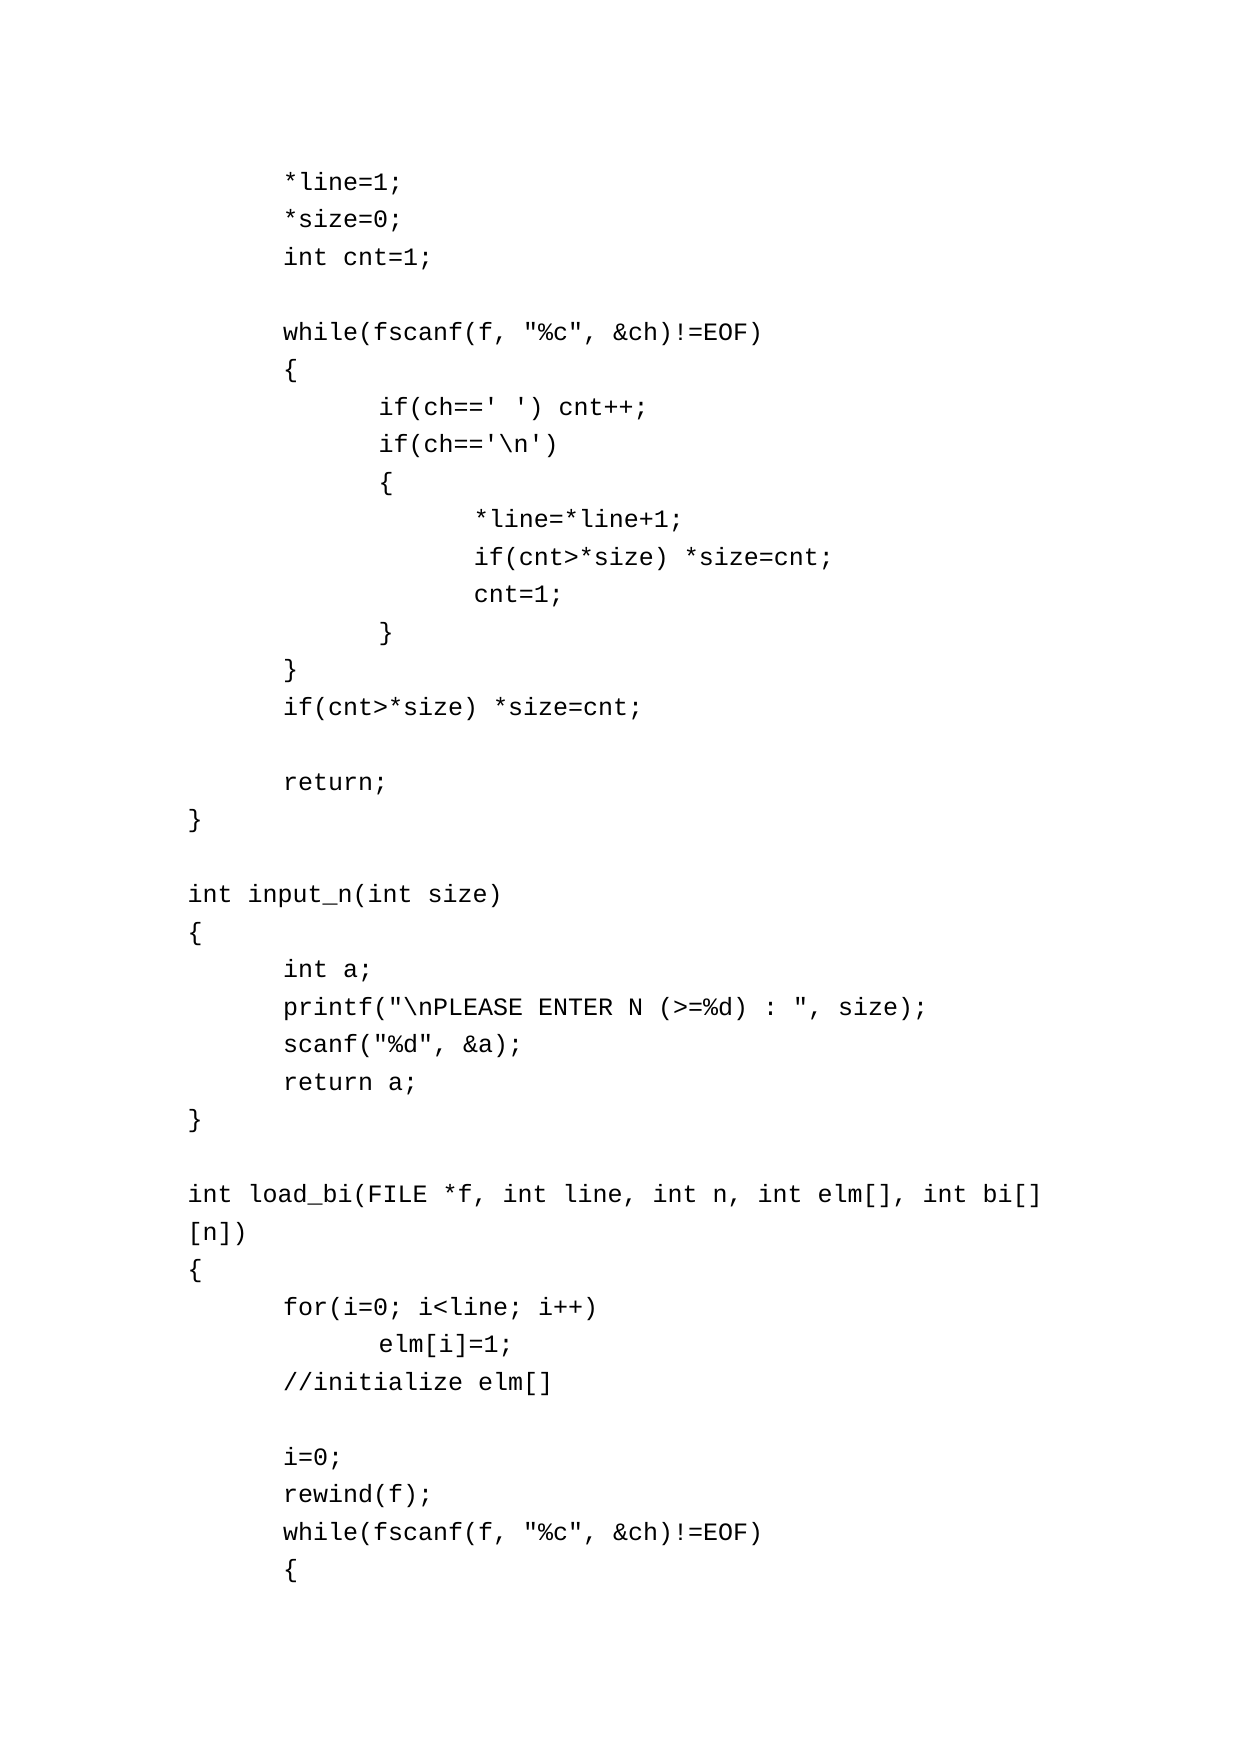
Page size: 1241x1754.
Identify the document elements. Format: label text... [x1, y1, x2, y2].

text int load_bi(FILE *f, int line, int n, int elm[], int bi[][n]) [187, 1177, 1053, 1252]
text rewind(f); [187, 1477, 1053, 1514]
text return a; [187, 1064, 1053, 1102]
text *size=0; [187, 202, 1053, 239]
text } [187, 1102, 1053, 1139]
text elm[i]=1; [187, 1327, 1053, 1364]
text cnt=1; [187, 577, 1053, 614]
text if(ch=='\n') [187, 427, 1053, 464]
text scanf("%d", &a); [187, 1027, 1053, 1064]
text } [187, 614, 1053, 652]
text return; [187, 764, 1053, 802]
text int a; [187, 952, 1053, 989]
text { [187, 1552, 1053, 1589]
text if(cnt>*size) *size=cnt; [187, 539, 1053, 577]
text *line=*line+1; [187, 502, 1053, 539]
text int input_n(int size) [187, 877, 1053, 914]
text if(ch==' ') cnt++; [187, 389, 1053, 427]
text { [187, 352, 1053, 389]
text //initialize elm[] [187, 1364, 1053, 1402]
text while(fscanf(f, "%c", &ch)!=EOF) [187, 314, 1053, 352]
text int cnt=1; [187, 239, 1053, 277]
text i=0; [187, 1439, 1053, 1477]
text for(i=0; i<line; i++) [187, 1289, 1053, 1327]
text { [187, 914, 1053, 952]
text } [187, 802, 1053, 839]
text { [187, 464, 1053, 502]
text } [187, 652, 1053, 689]
text { [187, 1252, 1053, 1289]
text printf("\nPLEASE ENTER N (>=%d) : ", size); [187, 989, 1053, 1027]
text if(cnt>*size) *size=cnt; [187, 689, 1053, 727]
text while(fscanf(f, "%c", &ch)!=EOF) [187, 1514, 1053, 1552]
text *line=1; [187, 164, 1053, 202]
